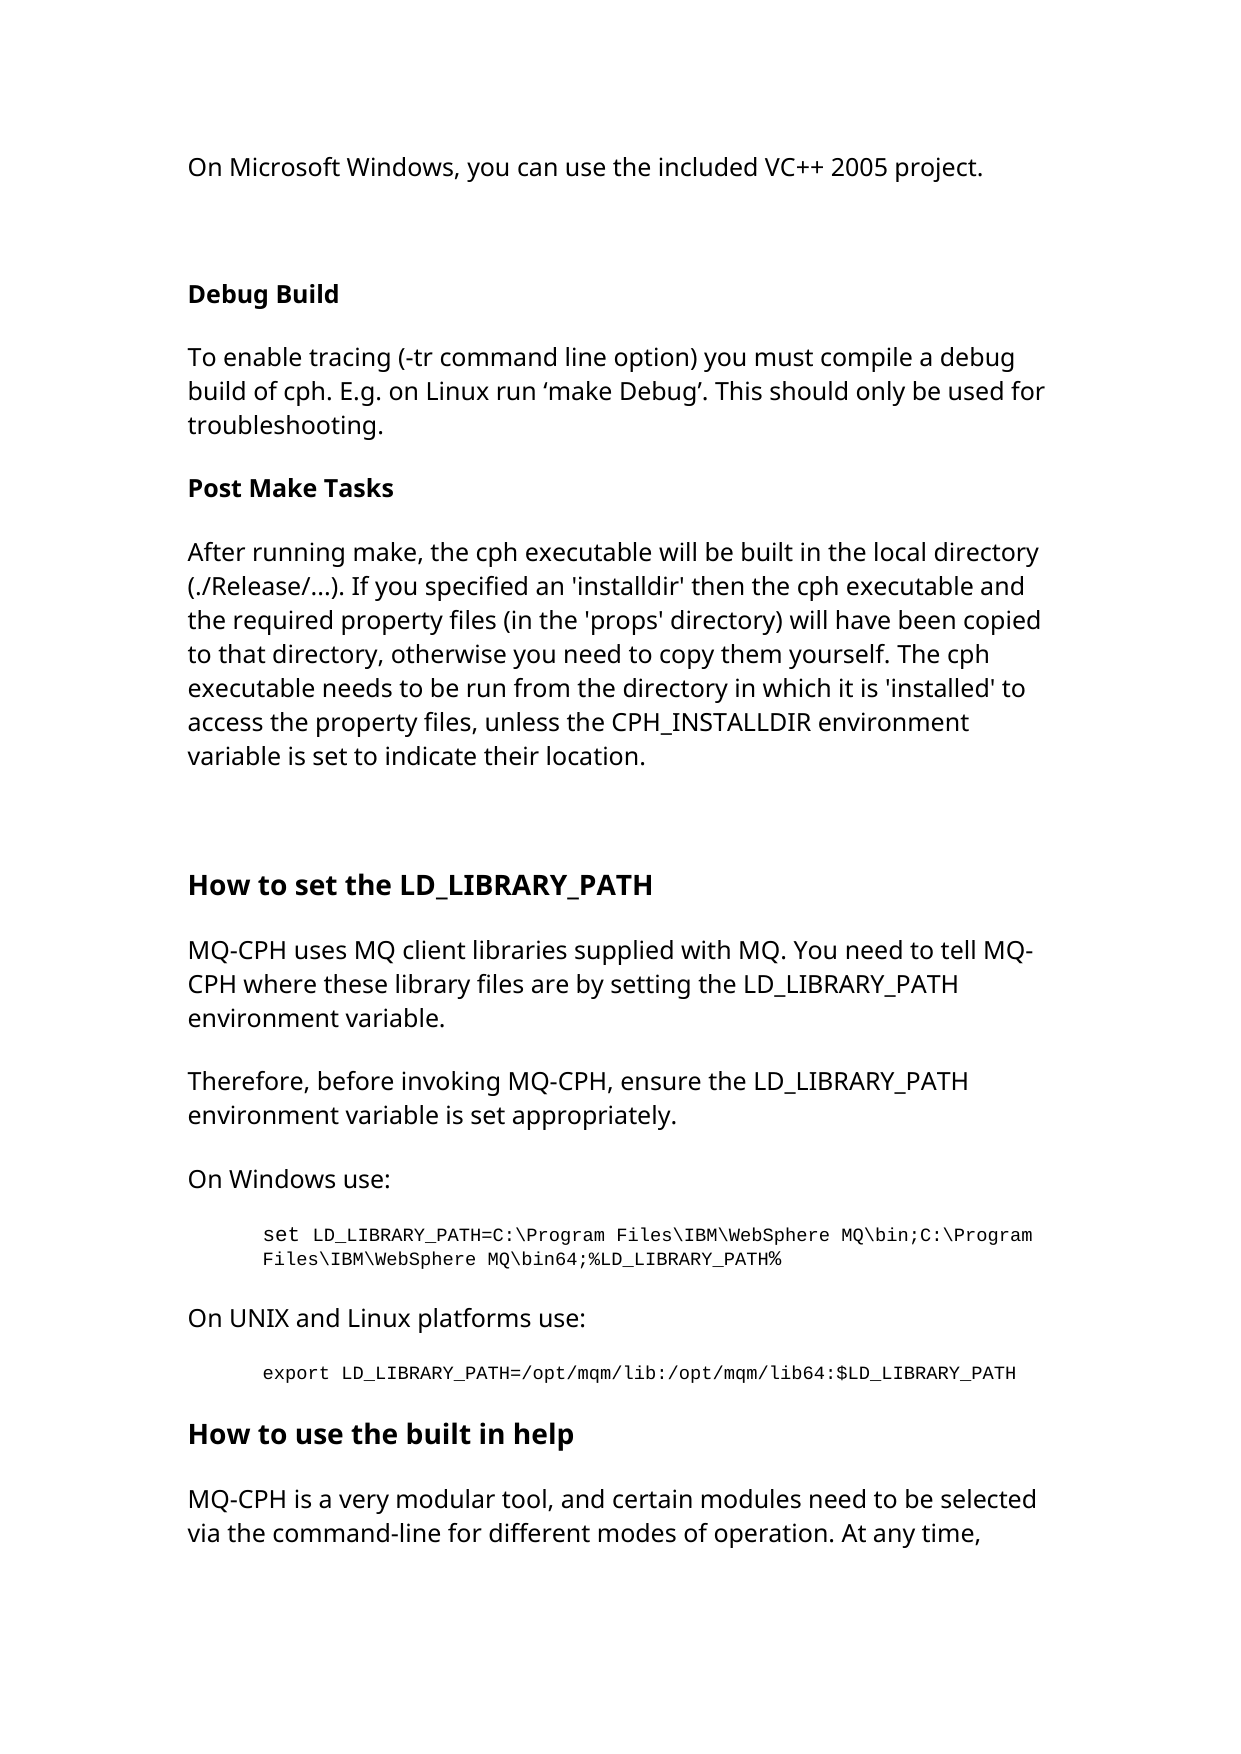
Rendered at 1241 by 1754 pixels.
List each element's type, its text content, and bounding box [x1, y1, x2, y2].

text Therefore, before invoking MQ-CPH, ensure the LD_LIBRARY_PATH environment variable is set appropriately. [187, 1064, 1053, 1132]
subtitle How to use the built in help [187, 1414, 1053, 1453]
text On UNIX and Linux platforms use: [187, 1301, 1053, 1335]
text MQ-CPH uses MQ client libraries supplied with MQ. You need to tell MQ-CPH where these library files are by setting the LD_LIBRARY_PATH environment variable. [187, 933, 1053, 1035]
text To enable tracing (-tr command line option) you must compile a debug build of cph. E.g. on Linux run ‘make Debug’. This should only be used for troubleshooting. [187, 340, 1053, 442]
text set LD_LIBRARY_PATH=C:\Program Files\IBM\WebSphere MQ\bin;C:\Program Files\IBM\WebSphere MQ\bin64;%LD_LIBRARY_PATH% [262, 1224, 1053, 1272]
subtitle Debug Build [187, 276, 1053, 311]
text On Microsoft Windows, you can use the included VC++ 2005 project. [187, 150, 1053, 184]
subtitle How to set the LD_LIBRARY_PATH [187, 865, 1053, 903]
text export LD_LIBRARY_PATH=/opt/mqm/lib:/opt/mqm/lib64:$LD_LIBRARY_PATH [262, 1364, 1053, 1385]
text After running make, the cph executable will be built in the local directory (./Release/...). If you specified an 'installdir' then the cph executable and the required property files (in the 'props' directory) will have been copied to that directory, otherwise you need to copy them yourself. The cph executable needs to be run from the directory in which it is 'installed' to access the property files, unless the CPH_INSTALLDIR environment variable is set to indicate their location. [187, 534, 1053, 773]
subtitle Post Make Tasks [187, 471, 1053, 505]
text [187, 1482, 1053, 1550]
text On Windows use: [187, 1161, 1053, 1195]
